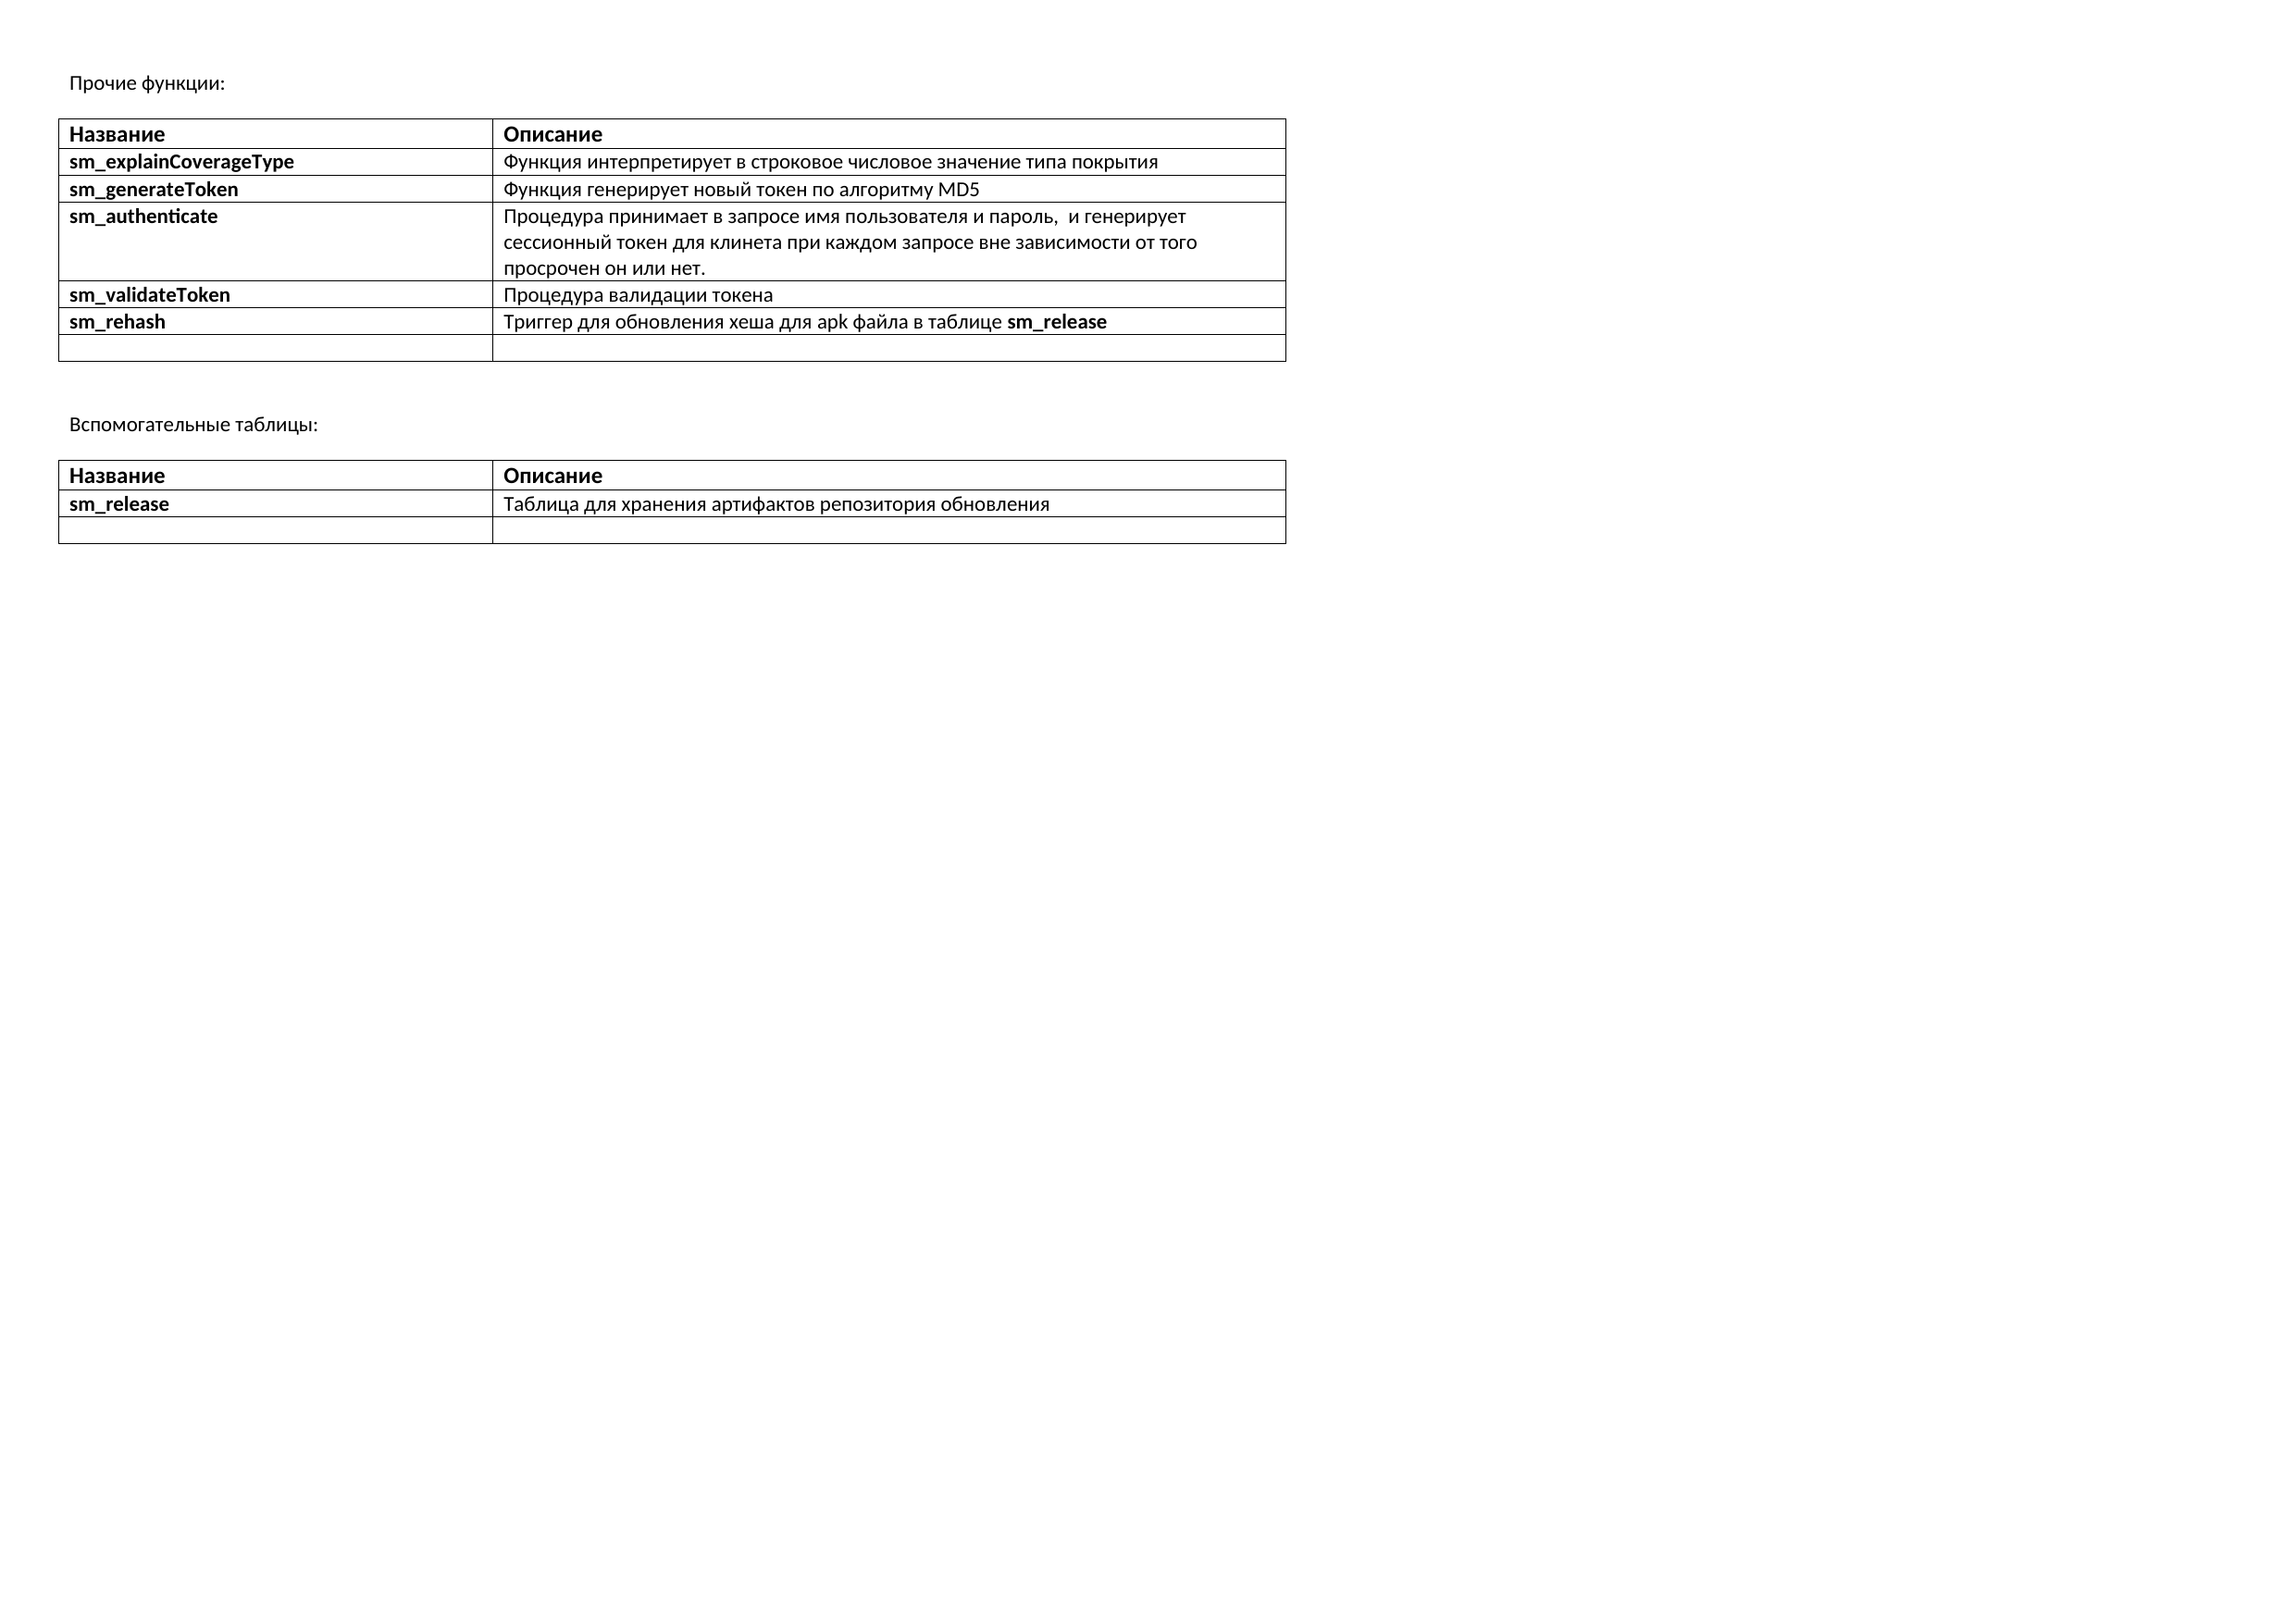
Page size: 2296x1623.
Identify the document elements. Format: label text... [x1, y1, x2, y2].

table_cell sm_rehash [59, 308, 492, 334]
text Прочие функции: [69, 69, 2226, 95]
table_cell sm_explainCoverageType [59, 149, 492, 175]
table_cell sm_validateToken [59, 281, 492, 307]
table_cell Функция генерирует новый токен по алгоритму MD5 [493, 176, 1285, 202]
table_header Название [59, 461, 492, 489]
table_cell Функция интерпретирует в строковое числовое значение типа покрытия [493, 149, 1285, 175]
table_cell [59, 335, 492, 361]
table_cell [493, 517, 1285, 543]
table_cell sm_authenticate [59, 203, 492, 280]
table_cell sm_generateToken [59, 176, 492, 202]
table_cell [493, 335, 1285, 361]
table_cell Процедура валидации токена [493, 281, 1285, 307]
table_cell [59, 517, 492, 543]
text Вспомогательные таблицы: [69, 411, 2226, 437]
table_cell sm_release [59, 490, 492, 516]
table_header Описание [493, 461, 1285, 489]
table_cell Процедура принимает в запросе имя пользователя и пароль, и генерирует сессионный токен для клинета при каждом запросе вне зависимости от того просрочен он или нет. [493, 203, 1285, 280]
table_cell Триггер для обновления хеша для apk файла в таблице sm_release [493, 308, 1285, 334]
table_header Название [59, 119, 492, 147]
table_cell Таблица для хранения артифактов репозитория обновления [493, 490, 1285, 516]
table_header Описание [493, 119, 1285, 147]
